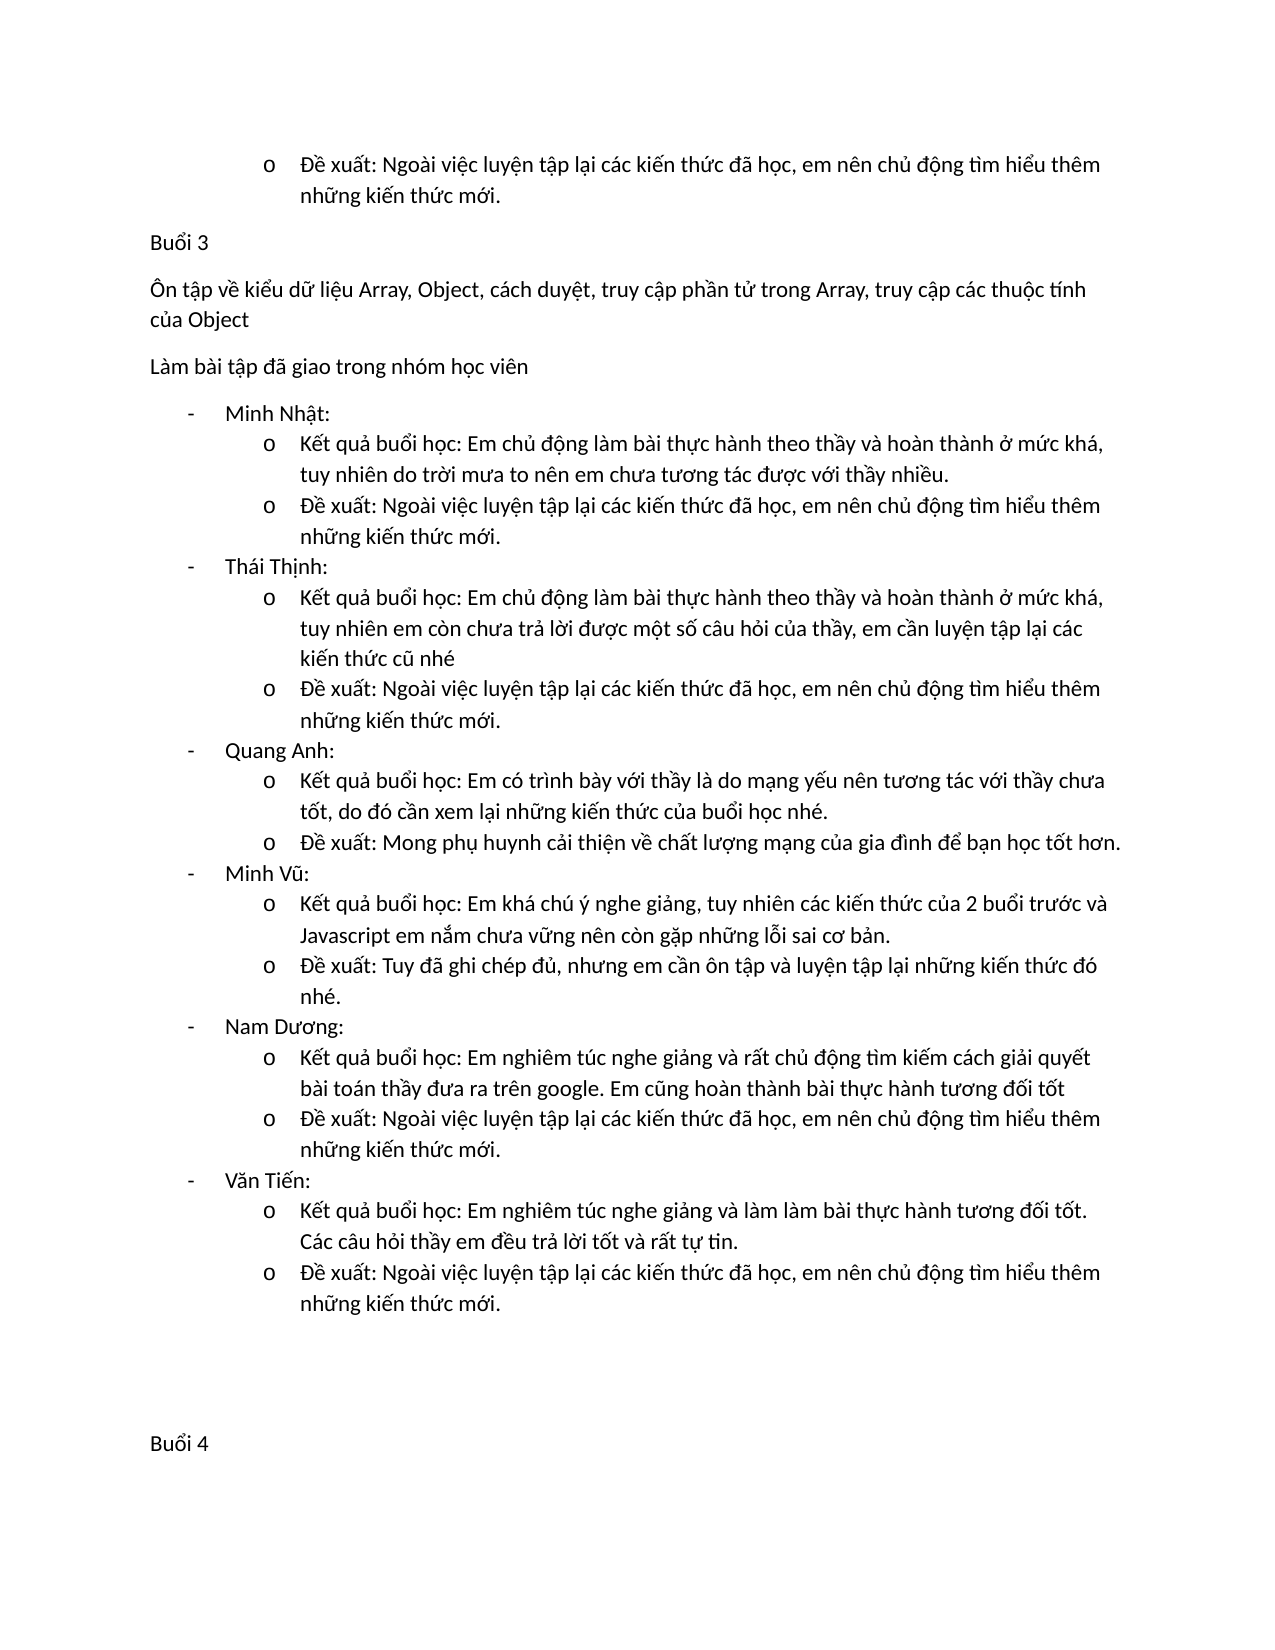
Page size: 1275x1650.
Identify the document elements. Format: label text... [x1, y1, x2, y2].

list Kết quả buổi học: Em chủ động làm bài thực hành theo thầy và hoàn thành ở mức khá, tuy nhiên do trời mưa to nên em chưa tương tác được với thầy nhiều. [262, 429, 1125, 489]
list Đề xuất: Ngoài việc luyện tập lại các kiến thức đã học, em nên chủ động tìm hiểu thêm những kiến thức mới. [262, 150, 1125, 209]
list Minh Vũ: [187, 859, 1125, 887]
list Nam Dương: [187, 1012, 1125, 1041]
list Kết quả buổi học: Em khá chú ý nghe giảng, tuy nhiên các kiến thức của 2 buổi trước và Javascript em nắm chưa vững nên còn gặp những lỗi sai cơ bản. [262, 889, 1125, 949]
list Minh Nhật: [187, 399, 1125, 427]
text Ôn tập về kiểu dữ liệu Array, Object, cách duyệt, truy cập phần tử trong Array, truy cập các thuộc tính của Object [150, 275, 1125, 333]
list Thái Thịnh: [187, 552, 1125, 580]
list Đề xuất: Mong phụ huynh cải thiện về chất lượng mạng của gia đình để bạn học tốt hơn. [262, 828, 1125, 857]
text Buổi 4 [150, 1429, 1125, 1458]
list Văn Tiến: [187, 1166, 1125, 1194]
text Làm bài tập đã giao trong nhóm học viên [150, 352, 1125, 380]
list Đề xuất: Ngoài việc luyện tập lại các kiến thức đã học, em nên chủ động tìm hiểu thêm những kiến thức mới. [262, 491, 1125, 550]
list Quang Anh: [187, 736, 1125, 764]
list Kết quả buổi học: Em có trình bày với thầy là do mạng yếu nên tương tác với thầy chưa tốt, do đó cần xem lại những kiến thức của buổi học nhé. [262, 766, 1125, 826]
list Đề xuất: Ngoài việc luyện tập lại các kiến thức đã học, em nên chủ động tìm hiểu thêm những kiến thức mới. [262, 674, 1125, 734]
text Buổi 3 [150, 228, 1125, 256]
list Đề xuất: Ngoài việc luyện tập lại các kiến thức đã học, em nên chủ động tìm hiểu thêm những kiến thức mới. [262, 1104, 1125, 1164]
list Kết quả buổi học: Em nghiêm túc nghe giảng và rất chủ động tìm kiếm cách giải quyết bài toán thầy đưa ra trên google. Em cũng hoàn thành bài thực hành tương đối tốt [262, 1043, 1125, 1102]
list Đề xuất: Ngoài việc luyện tập lại các kiến thức đã học, em nên chủ động tìm hiểu thêm những kiến thức mới. [262, 1258, 1125, 1317]
list Đề xuất: Tuy đã ghi chép đủ, nhưng em cần ôn tập và luyện tập lại những kiến thức đó nhé. [262, 951, 1125, 1010]
list Kết quả buổi học: Em chủ động làm bài thực hành theo thầy và hoàn thành ở mức khá, tuy nhiên em còn chưa trả lời được một số câu hỏi của thầy, em cần luyện tập lại các kiến thức cũ nhé [262, 583, 1125, 672]
list Kết quả buổi học: Em nghiêm túc nghe giảng và làm làm bài thực hành tương đối tốt. Các câu hỏi thầy em đều trả lời tốt và rất tự tin. [262, 1196, 1125, 1255]
